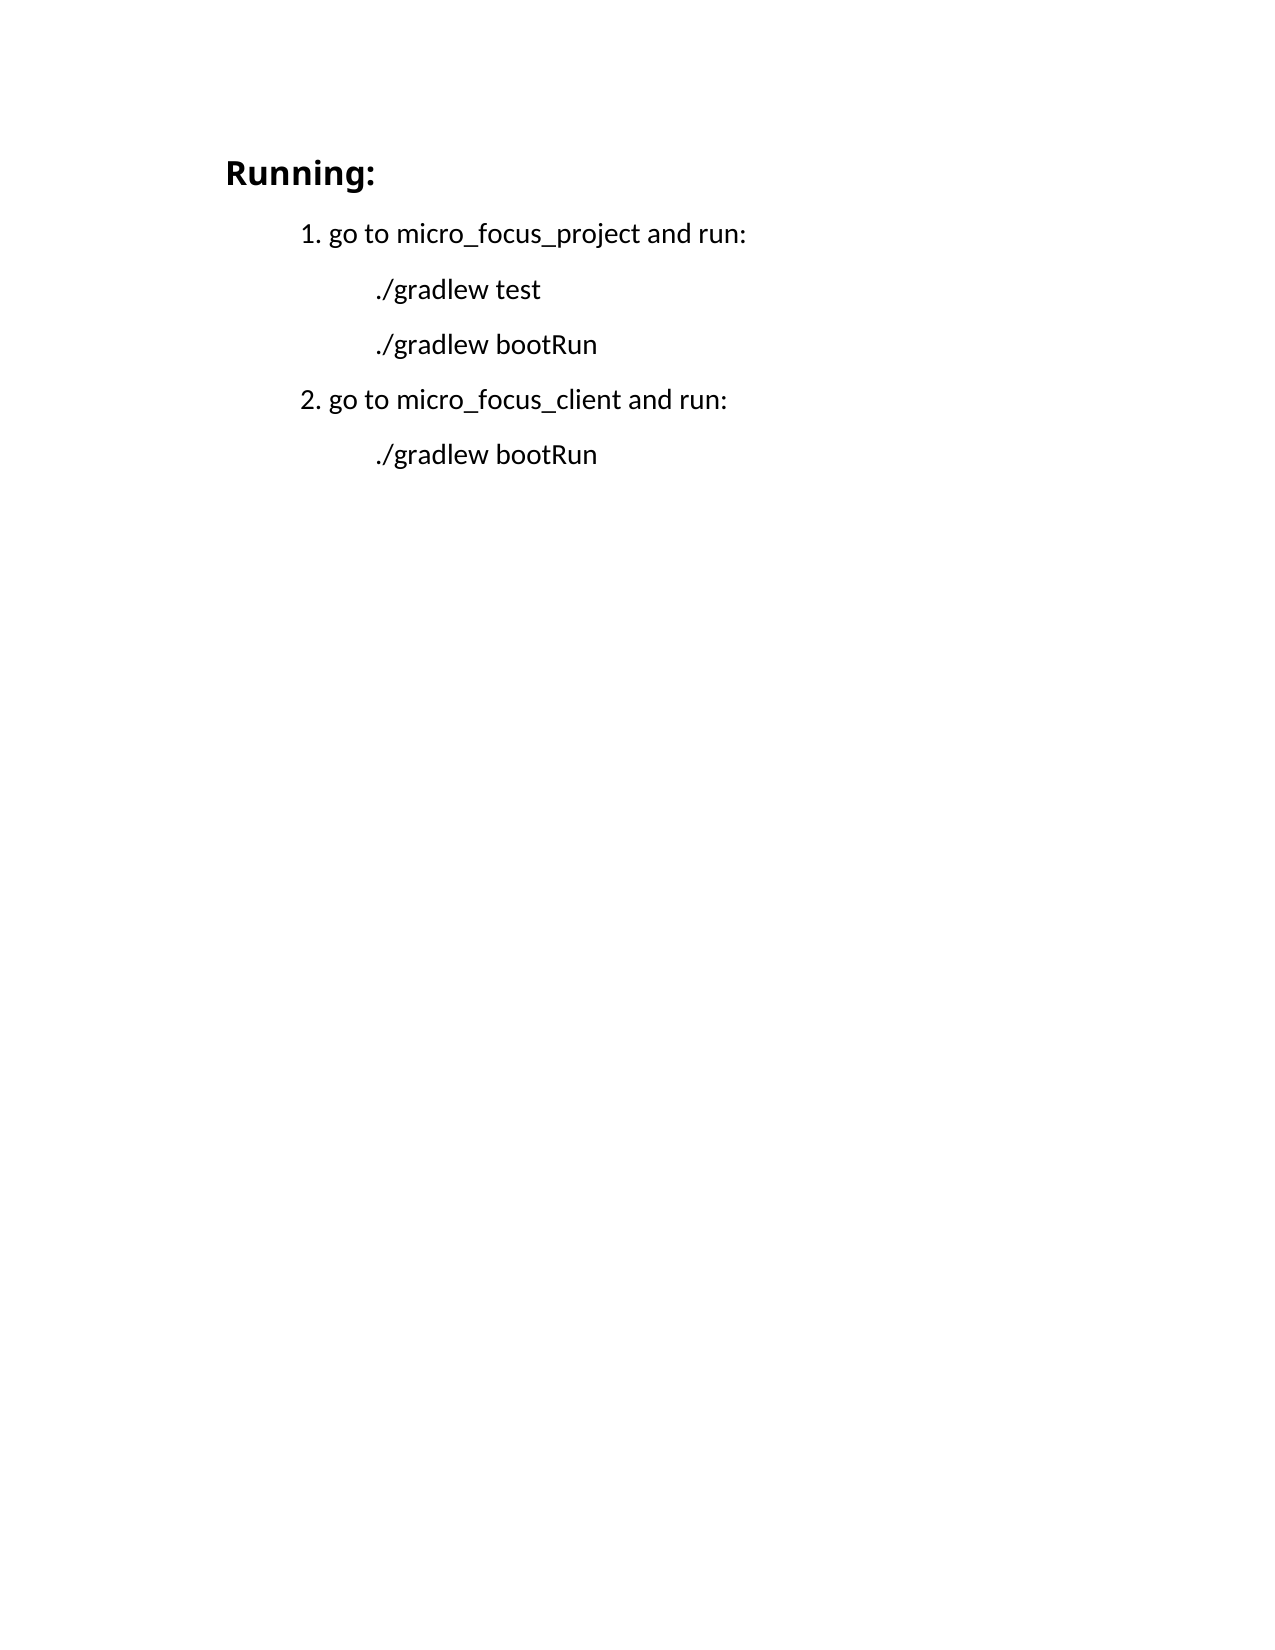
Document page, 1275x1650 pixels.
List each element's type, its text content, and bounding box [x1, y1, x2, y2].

text ./gradlew bootRun [225, 436, 1125, 472]
text 2. go to micro_focus_client and run: [225, 381, 1125, 417]
text ./gradlew bootRun [225, 326, 1125, 361]
text 1. go to micro_focus_project and run: [225, 216, 1125, 251]
text Running: [225, 150, 1125, 195]
text ./gradlew test [225, 271, 1125, 306]
